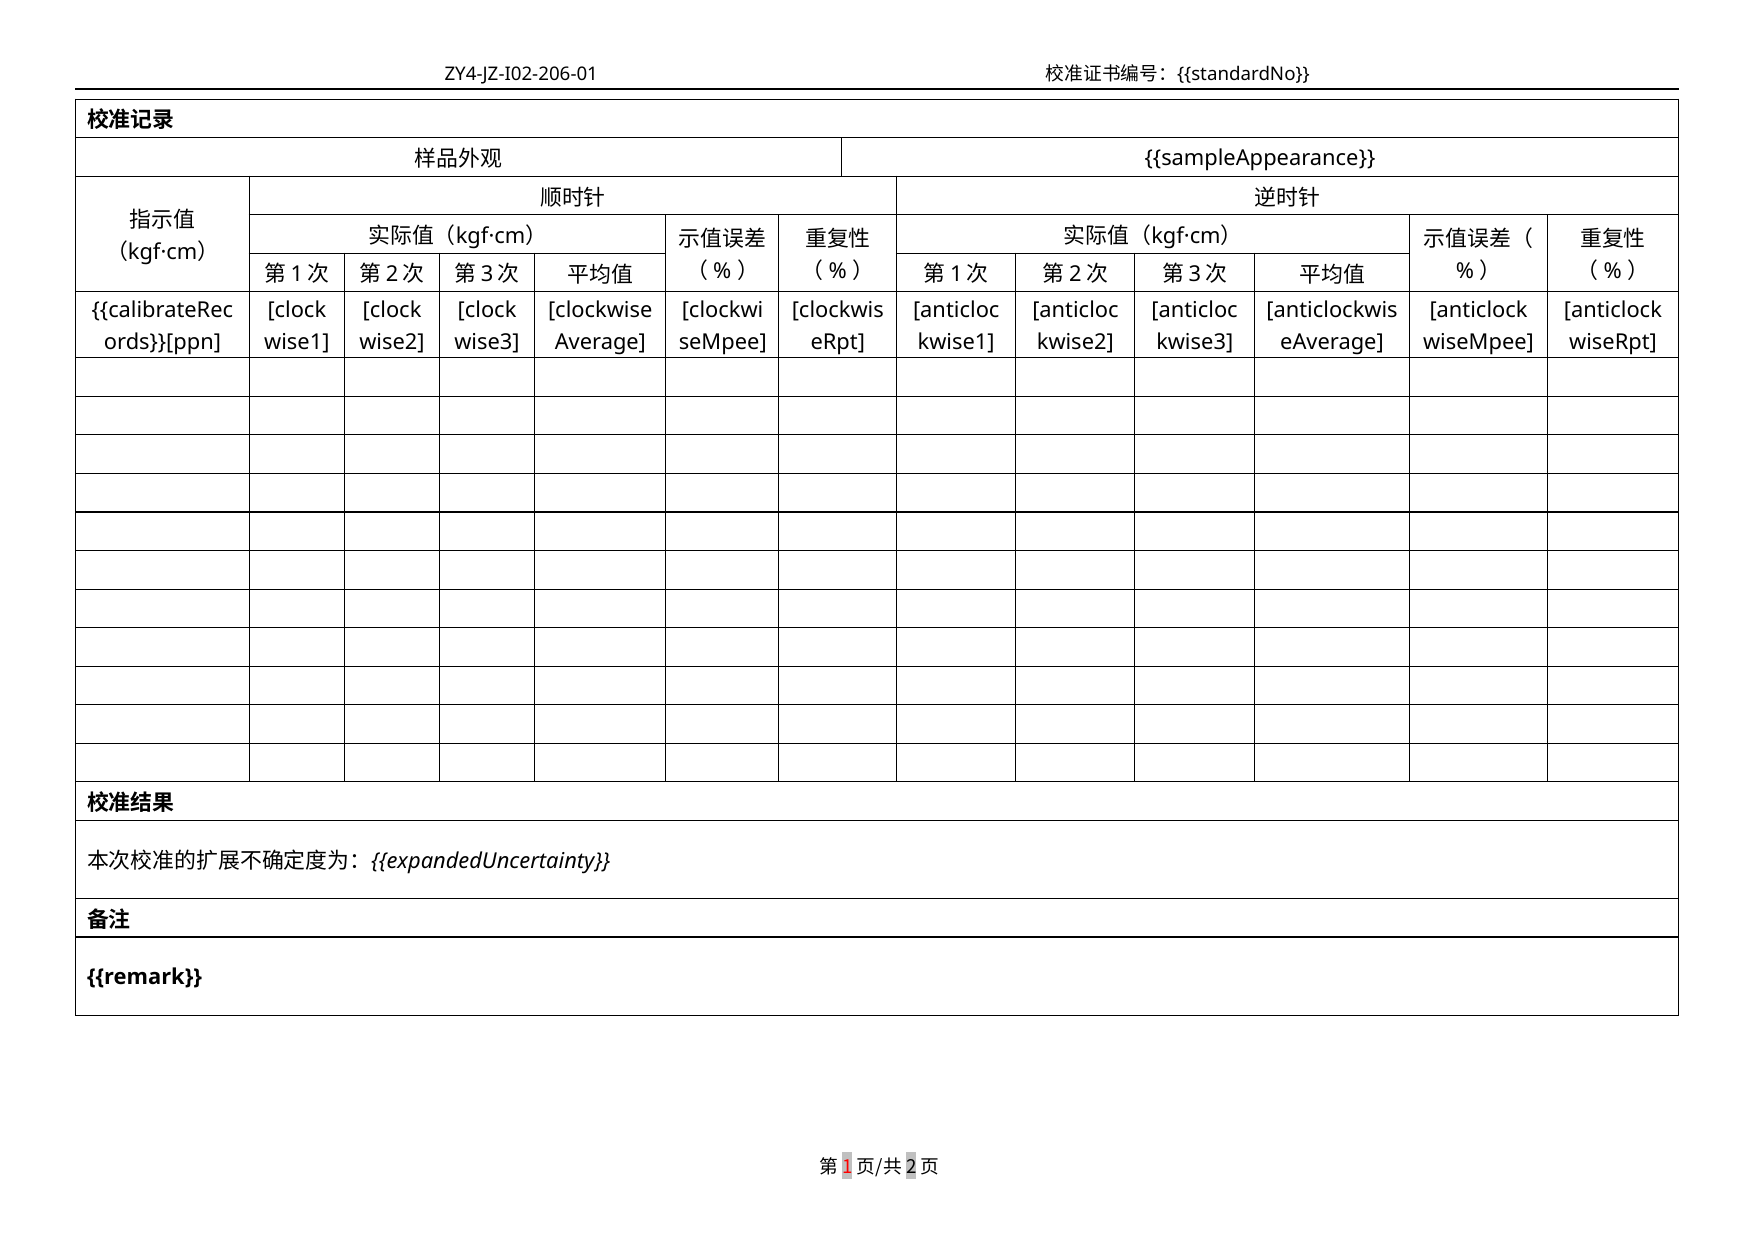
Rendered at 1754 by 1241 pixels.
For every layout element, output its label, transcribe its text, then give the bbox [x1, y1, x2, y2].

table_cell [250, 744, 344, 781]
table_cell [1410, 667, 1547, 704]
table_cell [779, 551, 896, 588]
table_cell [76, 513, 249, 550]
table_cell [666, 513, 778, 550]
table_cell {{remark}} [76, 938, 1678, 1014]
table_cell [250, 705, 344, 743]
table_cell [345, 474, 439, 511]
table_cell 第2次 [345, 254, 439, 291]
table_cell [1410, 358, 1547, 396]
table_cell [1135, 397, 1254, 434]
table_cell [440, 474, 534, 511]
table_cell [779, 474, 896, 511]
table_cell [1255, 513, 1409, 550]
table_cell [666, 705, 778, 743]
table_cell [76, 667, 249, 704]
table_cell [535, 435, 665, 473]
table_cell 逆时针 [897, 177, 1678, 214]
table_cell [345, 590, 439, 627]
table_cell [250, 358, 344, 396]
table_cell [897, 705, 1015, 743]
table_cell [1016, 474, 1134, 511]
table_cell [1135, 435, 1254, 473]
table_cell [345, 513, 439, 550]
table_cell 第3次 [1135, 254, 1254, 291]
table_cell [666, 667, 778, 704]
table_cell [1016, 744, 1134, 781]
table_cell [666, 358, 778, 396]
table_cell [666, 590, 778, 627]
table_cell [76, 590, 249, 627]
table_cell [76, 358, 249, 396]
table_cell [clockwise1] [250, 292, 344, 357]
table_cell [1548, 744, 1678, 781]
table_cell [1016, 628, 1134, 666]
table_cell 本次校准的扩展不确定度为：{{expandedUncertainty}} [76, 821, 1678, 898]
table_cell [666, 474, 778, 511]
table_cell [clockwise3] [440, 292, 534, 357]
table_cell [1410, 628, 1547, 666]
table_cell 平均值 [535, 254, 665, 291]
table_cell [1135, 551, 1254, 588]
table_cell [535, 358, 665, 396]
table_cell {{sampleAppearance}} [842, 138, 1678, 176]
table_cell [666, 744, 778, 781]
table_cell [779, 397, 896, 434]
table_cell [1548, 628, 1678, 666]
table_cell [1016, 435, 1134, 473]
table_cell [1255, 705, 1409, 743]
table_cell [1016, 358, 1134, 396]
table_cell [1255, 474, 1409, 511]
table_cell [76, 705, 249, 743]
table_cell [1135, 744, 1254, 781]
table_cell [779, 744, 896, 781]
table_cell [1016, 397, 1134, 434]
table_cell 平均值 [1255, 254, 1409, 291]
table_cell 重复性 （ % ） [779, 215, 896, 291]
table_cell {{calibrateRecords}}[ppn] [76, 292, 249, 357]
table_cell [897, 435, 1015, 473]
table_cell [779, 590, 896, 627]
table_cell [345, 667, 439, 704]
table_cell [535, 744, 665, 781]
table_cell [666, 628, 778, 666]
table_cell [1548, 474, 1678, 511]
table_cell [345, 628, 439, 666]
table_cell [1255, 667, 1409, 704]
table_cell [440, 744, 534, 781]
table_cell [76, 435, 249, 473]
table_cell [1016, 551, 1134, 588]
table_cell [250, 513, 344, 550]
table_cell [1135, 590, 1254, 627]
table_cell [76, 397, 249, 434]
table_cell [1255, 435, 1409, 473]
table_cell 第2次 [1016, 254, 1134, 291]
table_cell [1410, 590, 1547, 627]
table_cell [440, 435, 534, 473]
table_cell [1255, 358, 1409, 396]
table_cell [1255, 744, 1409, 781]
table_cell [anticlockwise2] [1016, 292, 1134, 357]
table_cell [1548, 397, 1678, 434]
table_cell [1548, 705, 1678, 743]
table_cell [1016, 667, 1134, 704]
table_cell [76, 628, 249, 666]
table_cell [1410, 513, 1547, 550]
table_cell [1135, 628, 1254, 666]
table_cell [440, 513, 534, 550]
table_cell [897, 744, 1015, 781]
table_cell [1255, 590, 1409, 627]
table_cell [1135, 667, 1254, 704]
table_cell [1135, 474, 1254, 511]
table_cell [535, 397, 665, 434]
table_cell [1548, 358, 1678, 396]
table_cell [345, 358, 439, 396]
table_cell [440, 358, 534, 396]
table_cell [779, 667, 896, 704]
table_cell [1135, 513, 1254, 550]
table_cell [1016, 590, 1134, 627]
table_cell [1548, 551, 1678, 588]
table_cell [anticlockwiseRpt] [1548, 292, 1678, 357]
table_cell [535, 513, 665, 550]
table_cell [440, 628, 534, 666]
table_cell 校准结果 [76, 782, 1678, 820]
table_cell [345, 551, 439, 588]
table_cell 重复性 （ % ） [1548, 215, 1678, 291]
table_cell [535, 705, 665, 743]
table_cell [1016, 513, 1134, 550]
table_cell [250, 474, 344, 511]
table_cell [897, 590, 1015, 627]
table_cell [1410, 705, 1547, 743]
table_cell 示值误差（ % ） [666, 215, 778, 291]
table_cell [535, 474, 665, 511]
table_cell [250, 435, 344, 473]
table_cell 实际值（kgf·cm） [250, 215, 665, 253]
table_cell [anticlockwiseMpee] [1410, 292, 1547, 357]
table_cell [1135, 358, 1254, 396]
table_cell [897, 667, 1015, 704]
table_cell 样品外观 [76, 138, 841, 176]
table_cell [anticlockwise1] [897, 292, 1015, 357]
table_cell 指示值 （kgf·cm） [76, 177, 249, 291]
table_cell [440, 590, 534, 627]
table_cell [897, 474, 1015, 511]
table_cell [1016, 705, 1134, 743]
table_cell 示值误差（ % ） [1410, 215, 1547, 291]
table_cell [1548, 435, 1678, 473]
table_cell [440, 551, 534, 588]
table_cell 顺时针 [250, 177, 896, 214]
table_cell [76, 474, 249, 511]
table_cell [1548, 667, 1678, 704]
table_cell [1548, 590, 1678, 627]
table_cell [535, 628, 665, 666]
table_cell [1410, 551, 1547, 588]
table_cell [345, 705, 439, 743]
table_cell 实际值（kgf·cm） [897, 215, 1409, 253]
table_cell [779, 513, 896, 550]
table_cell [250, 397, 344, 434]
table_cell [250, 551, 344, 588]
table_cell [345, 435, 439, 473]
table_header 校准记录 [76, 100, 1678, 137]
table_cell [535, 590, 665, 627]
table_cell [897, 397, 1015, 434]
table_cell [666, 435, 778, 473]
table_cell [76, 551, 249, 588]
table_cell [666, 397, 778, 434]
table_cell [345, 744, 439, 781]
table_cell [clockwiseAverage] [535, 292, 665, 357]
table_cell [1410, 744, 1547, 781]
table_cell [440, 667, 534, 704]
table_cell [779, 435, 896, 473]
table_cell [1548, 513, 1678, 550]
table_cell 备注 [76, 899, 1678, 936]
table_cell [535, 551, 665, 588]
table_cell [anticlockwise3] [1135, 292, 1254, 357]
table_cell [clockwiseRpt] [779, 292, 896, 357]
table_cell [440, 397, 534, 434]
table_cell [779, 358, 896, 396]
table_cell [897, 358, 1015, 396]
table_cell [250, 667, 344, 704]
table_cell [1410, 435, 1547, 473]
table_cell [1135, 705, 1254, 743]
table_cell [1255, 551, 1409, 588]
table_cell [345, 397, 439, 434]
table_cell [897, 551, 1015, 588]
table_cell [897, 628, 1015, 666]
table_cell [535, 667, 665, 704]
table_cell [440, 705, 534, 743]
table_cell [666, 551, 778, 588]
table_cell 第3次 [440, 254, 534, 291]
table_cell [anticlockwiseAverage] [1255, 292, 1409, 357]
table_cell [clockwise2] [345, 292, 439, 357]
table_cell [897, 513, 1015, 550]
table_cell [1255, 628, 1409, 666]
table_cell [250, 590, 344, 627]
table_cell [76, 744, 249, 781]
table_cell 第1次 [897, 254, 1015, 291]
table_cell [779, 705, 896, 743]
table_cell [clockwiseMpee] [666, 292, 778, 357]
table_cell [1255, 397, 1409, 434]
table_cell 第1次 [250, 254, 344, 291]
table_cell [1410, 397, 1547, 434]
table_cell [250, 628, 344, 666]
table_cell [779, 628, 896, 666]
table_cell [1410, 474, 1547, 511]
